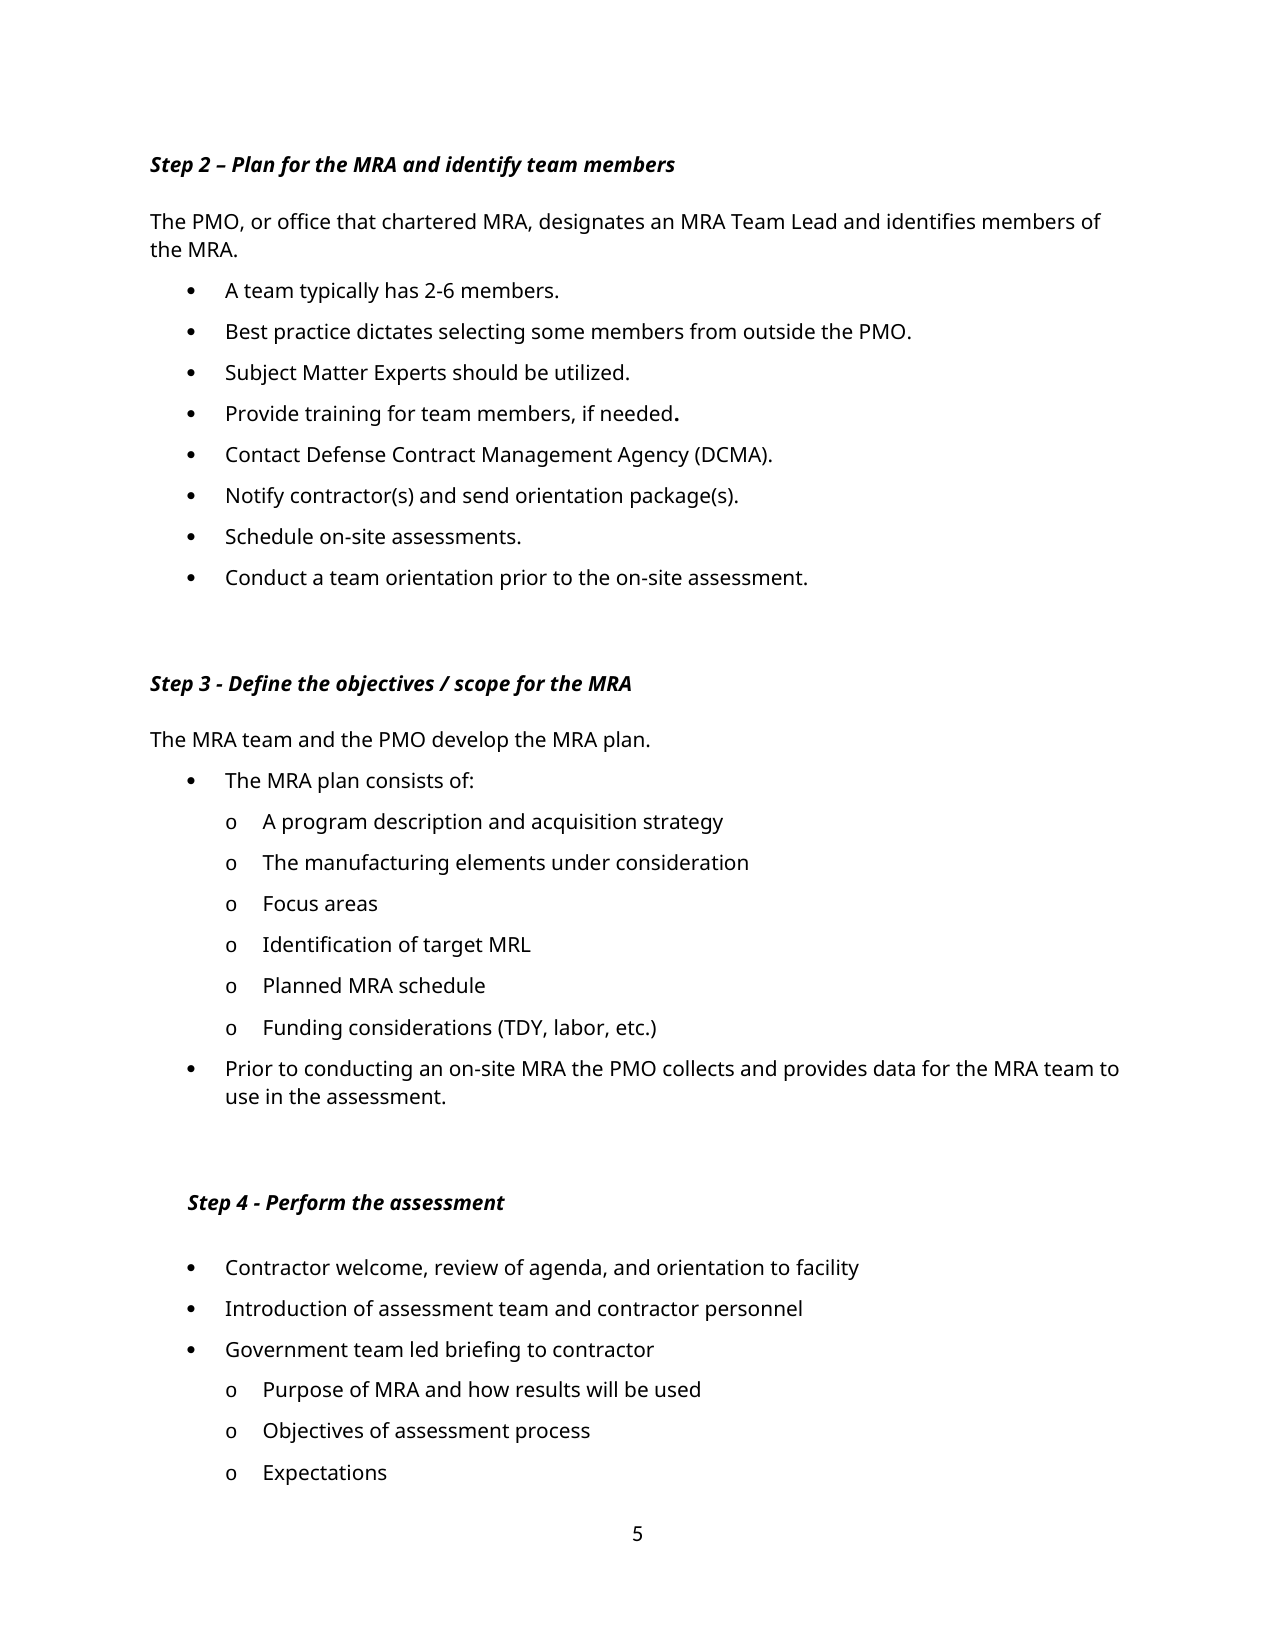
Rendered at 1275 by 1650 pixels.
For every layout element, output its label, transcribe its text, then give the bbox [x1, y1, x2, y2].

text Step 3 - Define the objectives / scope for the MRA The MRA team and the PMO develop the MRA plan. [150, 669, 1125, 754]
list Schedule on-site assessments. [187, 522, 1125, 550]
text Step 2 – Plan for the MRA and identify team members The PMO, or office that chartered MRA, designates an MRA Team Lead and identifies members of the MRA. [150, 150, 1125, 264]
text Step 4 - Perform the assessment [187, 1188, 1125, 1240]
list Provide training for team members, if needed. [187, 399, 1125, 427]
list The manufacturing elements under consideration [225, 848, 1125, 877]
list Identification of target MRL [225, 931, 1125, 959]
list Purpose of MRA and how results will be used [225, 1376, 1125, 1404]
list Conduct a team orientation prior to the on-site assessment. [187, 563, 1125, 591]
list Contact Defense Contract Management Agency (DCMA). [187, 440, 1125, 468]
list A program description and acquisition strategy [225, 807, 1125, 836]
list Prior to conducting an on-site MRA the PMO collects and provides data for the MRA team to use in the assessment. [187, 1054, 1125, 1111]
list Government team led briefing to contractor [187, 1335, 1125, 1363]
list A team typically has 2-6 members. [187, 276, 1125, 305]
list Best practice dictates selecting some members from outside the PMO. [187, 317, 1125, 346]
list Funding considerations (TDY, labor, etc.) [225, 1013, 1125, 1041]
list Contractor welcome, review of agenda, and orientation to facility [187, 1253, 1125, 1281]
list Objectives of assessment process [225, 1417, 1125, 1445]
list Subject Matter Experts should be utilized. [187, 358, 1125, 387]
list Expectations [225, 1458, 1125, 1486]
list Notify contractor(s) and send orientation package(s). [187, 481, 1125, 509]
list The MRA plan consists of: [187, 766, 1125, 795]
list Introduction of assessment team and contractor personnel [187, 1294, 1125, 1322]
list Focus areas [225, 889, 1125, 918]
list Planned MRA schedule [225, 972, 1125, 1000]
